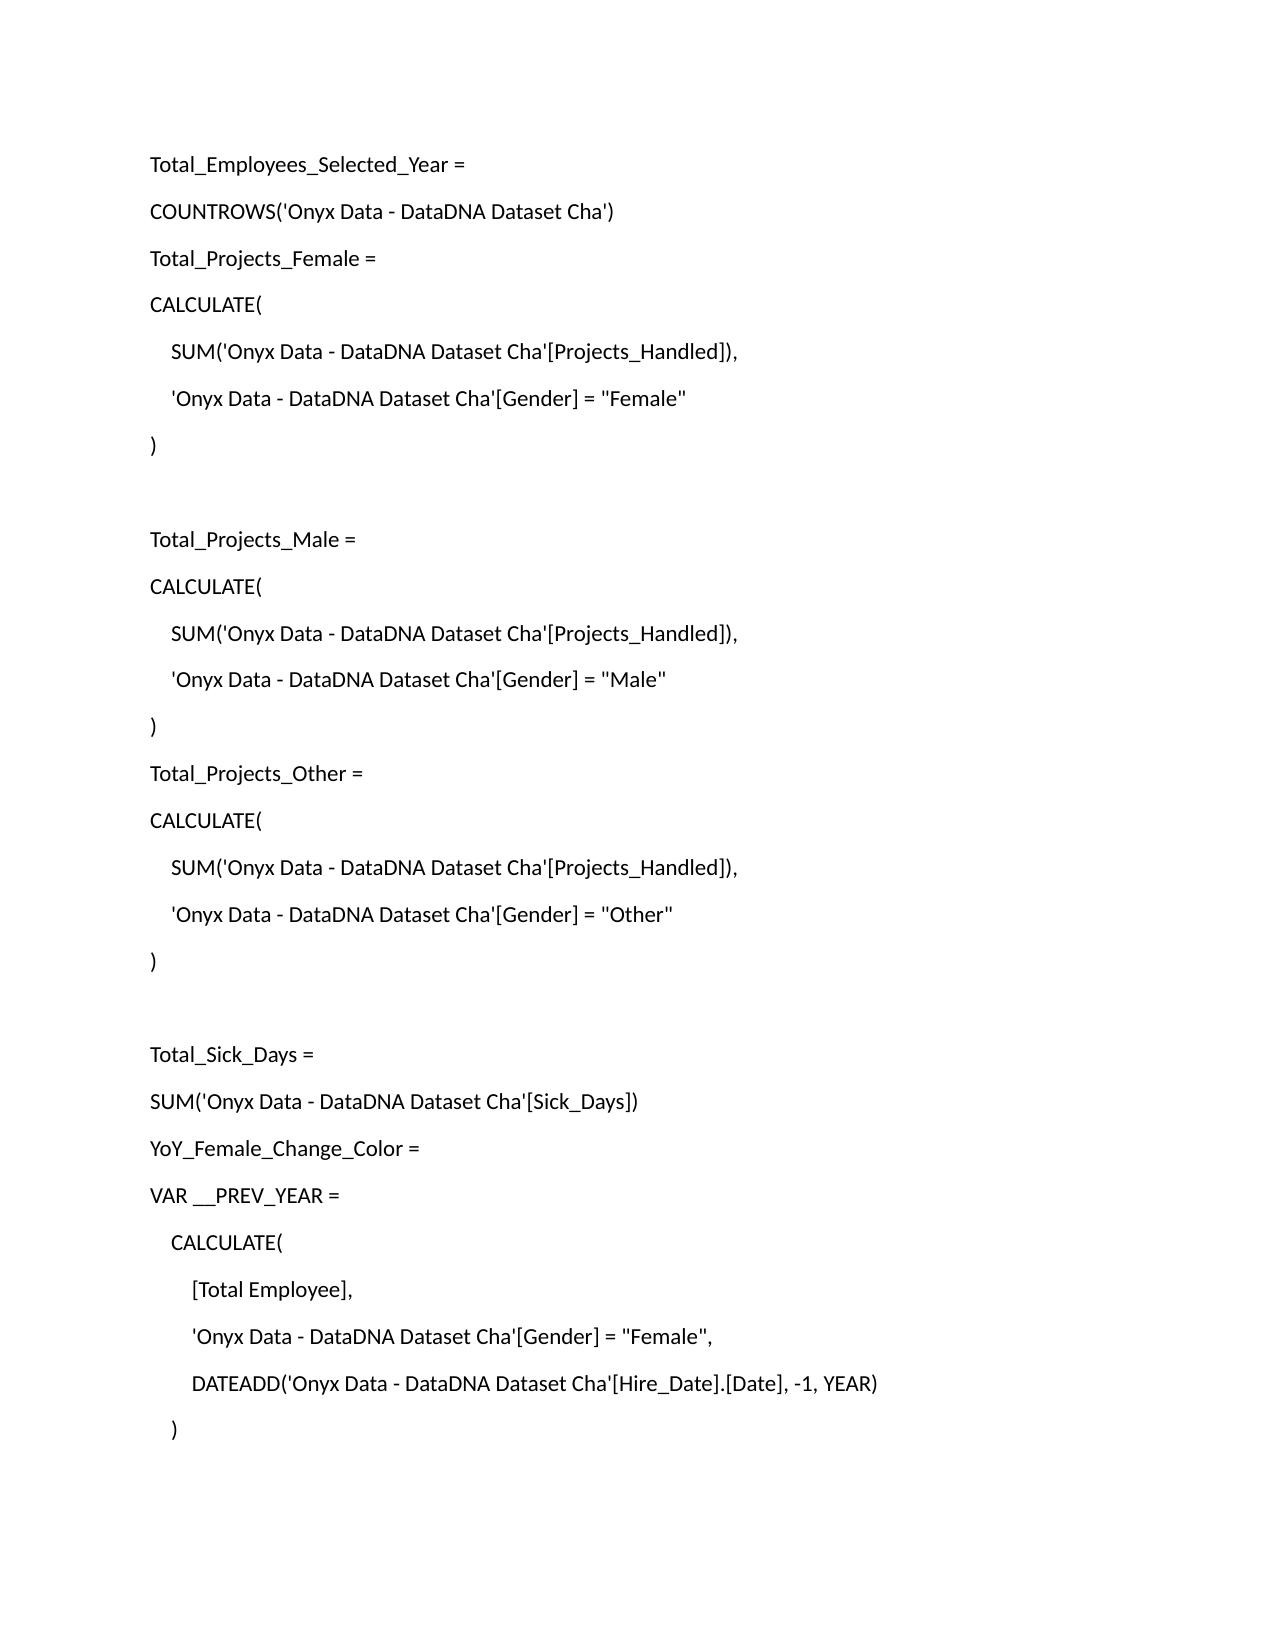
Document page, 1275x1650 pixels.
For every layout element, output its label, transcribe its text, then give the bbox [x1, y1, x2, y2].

text Total_Projects_Female = [150, 244, 1125, 272]
text SUM('Onyx Data - DataDNA Dataset Cha'[Projects_Handled]), [150, 853, 1125, 881]
text ) [150, 947, 1125, 975]
text CALCULATE( [150, 1228, 1125, 1256]
text COUNTROWS('Onyx Data - DataDNA Dataset Cha') [150, 197, 1125, 225]
text 'Onyx Data - DataDNA Dataset Cha'[Gender] = "Female", [150, 1322, 1125, 1350]
text ) [150, 712, 1125, 741]
text 'Onyx Data - DataDNA Dataset Cha'[Gender] = "Female" [150, 384, 1125, 412]
text CALCULATE( [150, 572, 1125, 600]
text SUM('Onyx Data - DataDNA Dataset Cha'[Projects_Handled]), [150, 619, 1125, 647]
text 'Onyx Data - DataDNA Dataset Cha'[Gender] = "Other" [150, 900, 1125, 928]
text Total_Employees_Selected_Year = [150, 150, 1125, 178]
text VAR __PREV_YEAR = [150, 1181, 1125, 1209]
text Total_Projects_Other = [150, 759, 1125, 787]
text CALCULATE( [150, 806, 1125, 834]
text ) [150, 431, 1125, 459]
text Total_Projects_Male = [150, 525, 1125, 553]
text SUM('Onyx Data - DataDNA Dataset Cha'[Projects_Handled]), [150, 337, 1125, 366]
text YoY_Female_Change_Color = [150, 1134, 1125, 1162]
text SUM('Onyx Data - DataDNA Dataset Cha'[Sick_Days]) [150, 1087, 1125, 1116]
text Total_Sick_Days = [150, 1041, 1125, 1069]
text DATEADD('Onyx Data - DataDNA Dataset Cha'[Hire_Date].[Date], -1, YEAR) [150, 1369, 1125, 1397]
text 'Onyx Data - DataDNA Dataset Cha'[Gender] = "Male" [150, 666, 1125, 694]
text ) [150, 1416, 1125, 1444]
text CALCULATE( [150, 291, 1125, 319]
text [Total Employee], [150, 1275, 1125, 1303]
